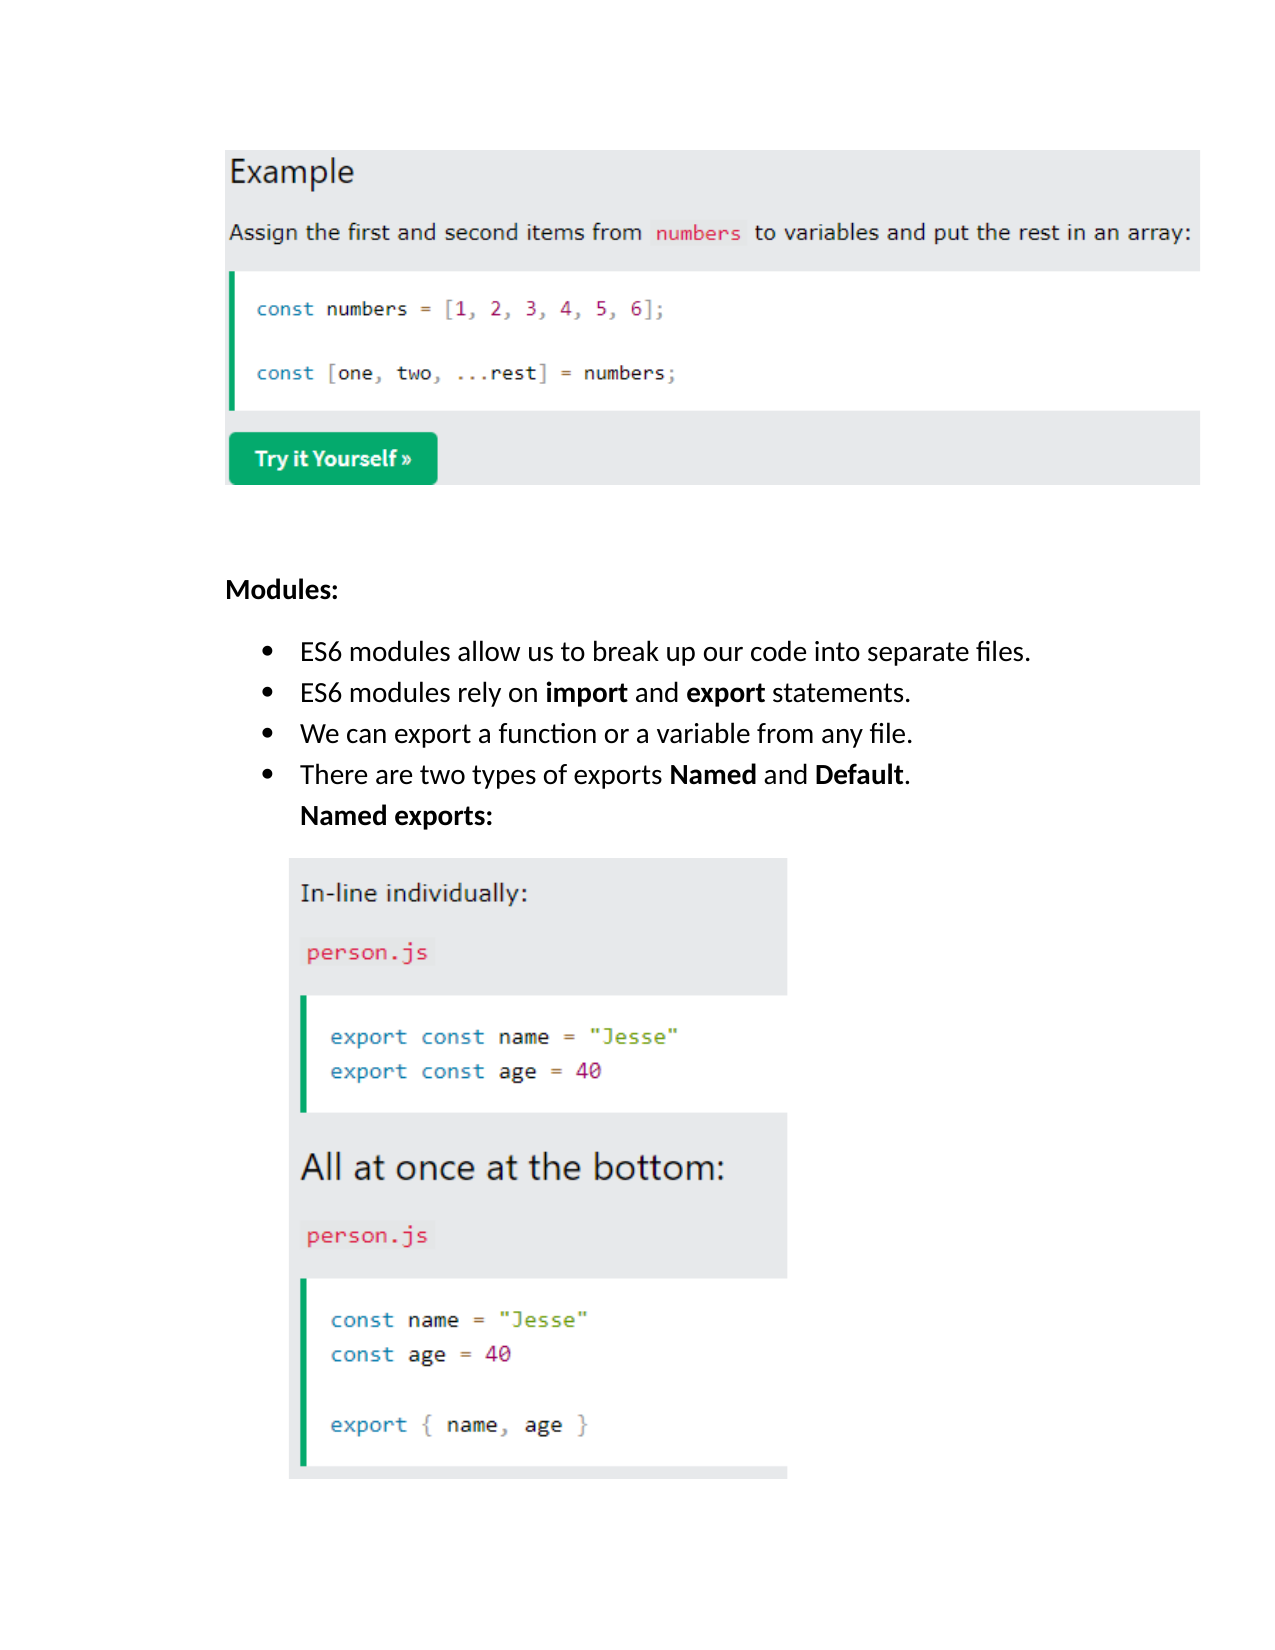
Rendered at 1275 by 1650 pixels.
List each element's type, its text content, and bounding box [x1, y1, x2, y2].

list ES6 modules rely on import and export statements. [262, 674, 1125, 709]
text Modules: [225, 571, 1125, 607]
list Named exports: [300, 797, 1125, 832]
list ES6 modules allow us to break up our code into separate files. [262, 633, 1125, 668]
list There are two types of exports Named and Default. [262, 756, 1125, 791]
list We can export a function or a variable from any file. [262, 715, 1125, 750]
picture [288, 858, 788, 1479]
picture [225, 150, 1200, 485]
